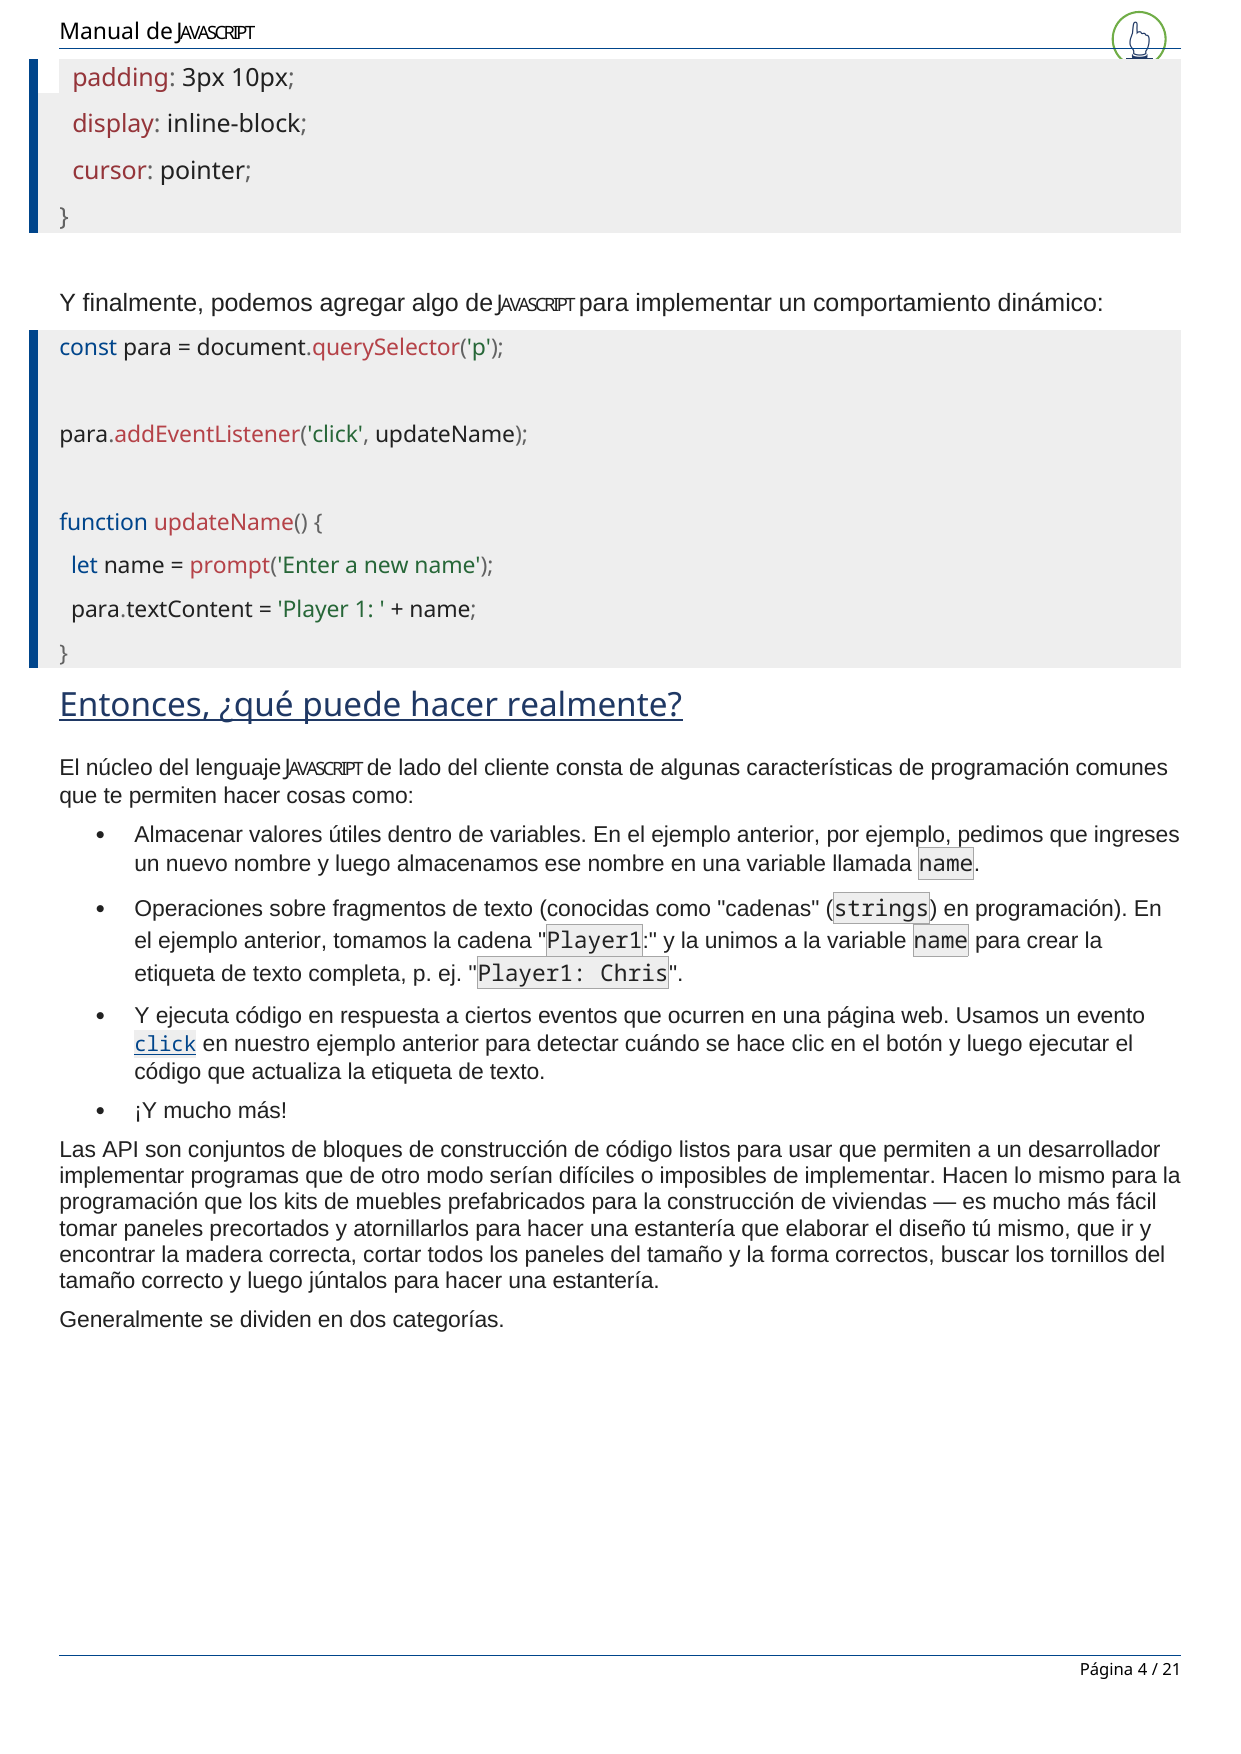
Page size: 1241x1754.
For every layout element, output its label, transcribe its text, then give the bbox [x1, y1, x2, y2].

subtitle Entonces, ¿qué puede hacer realmente? [59, 680, 1181, 726]
text display: inline-block; [38, 106, 1181, 140]
text function updateName() { [38, 505, 1181, 537]
text para.textContent = 'Player 1: ' + name; [38, 593, 1181, 624]
list ¡Y mucho más! [97, 1097, 1181, 1123]
text let name = prompt('Enter a new name'); [38, 549, 1181, 580]
text Las API son conjuntos de bloques de construcción de código listos para usar que permiten a un desarrollador implementar programas que de otro modo serían difíciles o imposibles de implementar. Hacen lo mismo para la programación que los kits de muebles prefabricados para la construcción de viviendas — es mucho más fácil tomar paneles precortados y atornillarlos para hacer una estantería que elaborar el diseño tú mismo, que ir y encontrar la madera correcta, cortar todos los paneles del tamaño y la forma correctos, buscar los tornillos del tamaño correcto y luego júntalos para hacer una estantería. [59, 1136, 1181, 1294]
text padding: 3px 10px; [59, 59, 1181, 93]
text El núcleo del lenguaje Javascript de lado del cliente consta de algunas características de programación comunes que te permiten hacer cosas como: [59, 750, 1181, 808]
list Almacenar valores útiles dentro de variables. En el ejemplo anterior, por ejemplo, pedimos que ingreses un nuevo nombre y luego almacenamos ese nombre en una variable llamada name. [97, 821, 1181, 879]
text } [38, 199, 1181, 233]
list Y ejecuta código en respuesta a ciertos eventos que ocurren en una página web. Usamos un evento click en nuestro ejemplo anterior para detectar cuándo se hace clic en el botón y luego ejecutar el código que actualiza la etiqueta de texto. [97, 1001, 1181, 1084]
text } [38, 637, 1181, 668]
text Y finalmente, podemos agregar algo de Javascript para implementar un comportamiento dinámico: [59, 287, 1181, 318]
text const para = document.querySelector('p'); [38, 330, 1181, 362]
text cursor: pointer; [38, 152, 1181, 186]
text Generalmente se dividen en dos categorías. [59, 1306, 1181, 1333]
list Operaciones sobre fragmentos de texto (conocidas como "cadenas" (strings) en programación). En el ejemplo anterior, tomamos la cadena "Player1:" y la unimos a la variable name para crear la etiqueta de texto completa, p. ej. ''Player1: Chris". [97, 892, 1181, 988]
text para.addEventListener('click', updateName); [38, 418, 1181, 449]
